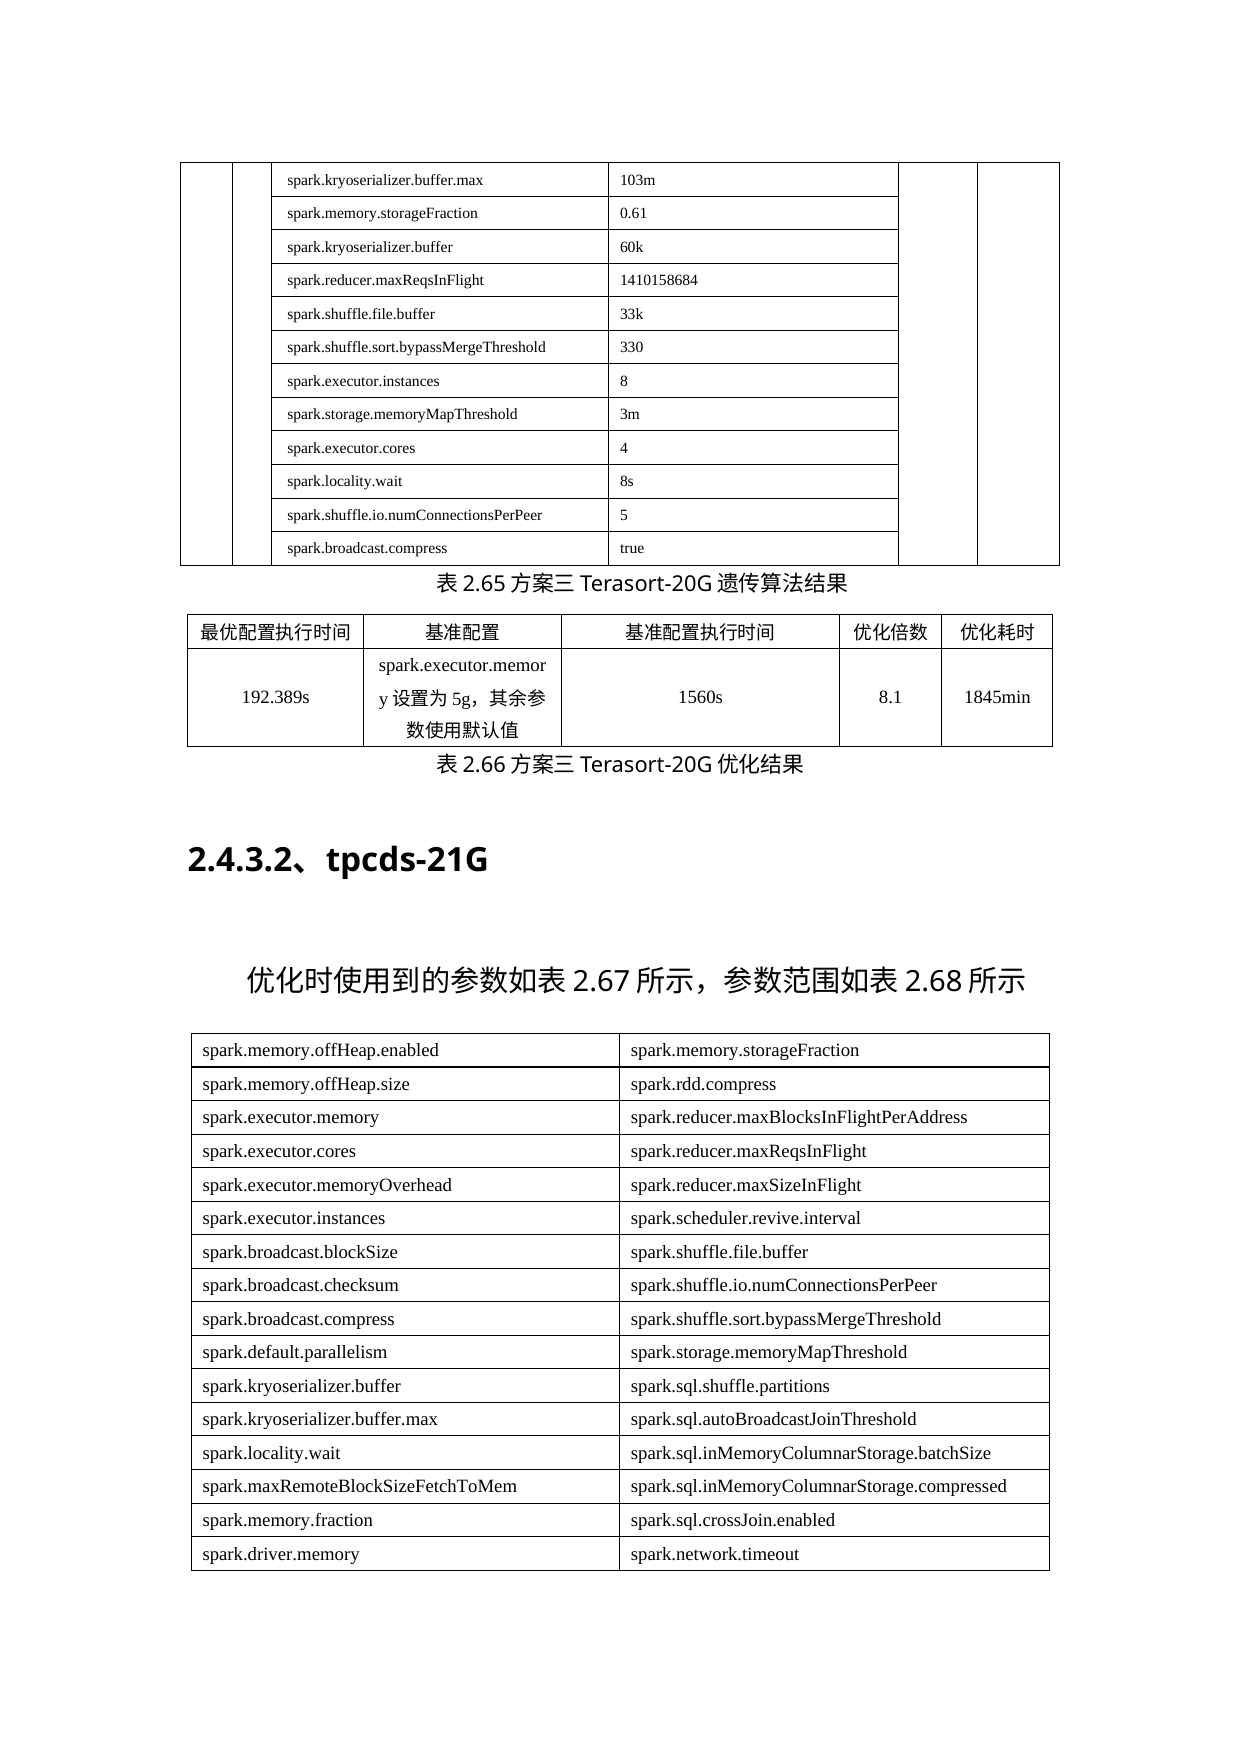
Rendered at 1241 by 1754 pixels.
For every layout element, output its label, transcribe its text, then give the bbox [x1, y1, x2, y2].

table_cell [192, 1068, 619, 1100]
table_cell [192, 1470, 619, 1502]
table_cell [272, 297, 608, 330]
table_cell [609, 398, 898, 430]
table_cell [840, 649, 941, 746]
text 表2.65方案三Terasort-20G遗传算法结果 [187, 566, 1053, 598]
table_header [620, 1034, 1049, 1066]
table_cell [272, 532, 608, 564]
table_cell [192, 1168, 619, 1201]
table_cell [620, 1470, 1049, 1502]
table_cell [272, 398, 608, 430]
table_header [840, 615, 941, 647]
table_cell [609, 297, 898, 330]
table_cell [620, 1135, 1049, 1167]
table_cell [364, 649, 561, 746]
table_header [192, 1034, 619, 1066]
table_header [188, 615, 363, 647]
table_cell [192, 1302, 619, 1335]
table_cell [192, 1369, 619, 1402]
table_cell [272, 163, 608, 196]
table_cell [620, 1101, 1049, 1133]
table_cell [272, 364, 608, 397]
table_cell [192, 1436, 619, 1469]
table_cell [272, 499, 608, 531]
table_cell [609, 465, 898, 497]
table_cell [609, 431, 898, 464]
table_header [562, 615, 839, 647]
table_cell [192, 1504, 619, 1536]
text 优化时使用到的参数如表2.67所示，参数范围如表2.68所示 [187, 947, 1053, 1012]
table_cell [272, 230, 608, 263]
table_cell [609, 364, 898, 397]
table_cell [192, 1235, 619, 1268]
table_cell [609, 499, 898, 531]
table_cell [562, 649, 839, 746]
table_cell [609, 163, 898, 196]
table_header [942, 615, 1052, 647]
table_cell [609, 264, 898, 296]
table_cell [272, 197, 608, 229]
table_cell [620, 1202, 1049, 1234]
text 表2.66方案三Terasort-20G优化结果 [187, 747, 1053, 779]
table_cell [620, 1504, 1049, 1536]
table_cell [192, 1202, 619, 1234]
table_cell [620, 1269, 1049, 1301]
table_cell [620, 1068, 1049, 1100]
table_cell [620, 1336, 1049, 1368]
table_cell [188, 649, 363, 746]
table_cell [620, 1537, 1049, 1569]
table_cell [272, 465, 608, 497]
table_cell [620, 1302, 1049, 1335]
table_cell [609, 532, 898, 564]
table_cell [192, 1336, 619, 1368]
subtitle 2.4.3.2、tpcds-21G [187, 824, 1053, 889]
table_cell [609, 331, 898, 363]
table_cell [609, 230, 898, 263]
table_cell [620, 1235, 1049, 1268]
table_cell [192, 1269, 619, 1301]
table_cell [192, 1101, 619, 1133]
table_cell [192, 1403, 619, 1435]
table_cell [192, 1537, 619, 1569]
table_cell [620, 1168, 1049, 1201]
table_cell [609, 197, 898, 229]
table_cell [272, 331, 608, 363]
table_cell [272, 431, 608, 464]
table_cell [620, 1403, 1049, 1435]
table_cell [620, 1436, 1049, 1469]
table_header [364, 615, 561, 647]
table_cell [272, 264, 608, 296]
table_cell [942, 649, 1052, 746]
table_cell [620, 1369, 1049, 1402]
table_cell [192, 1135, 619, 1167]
